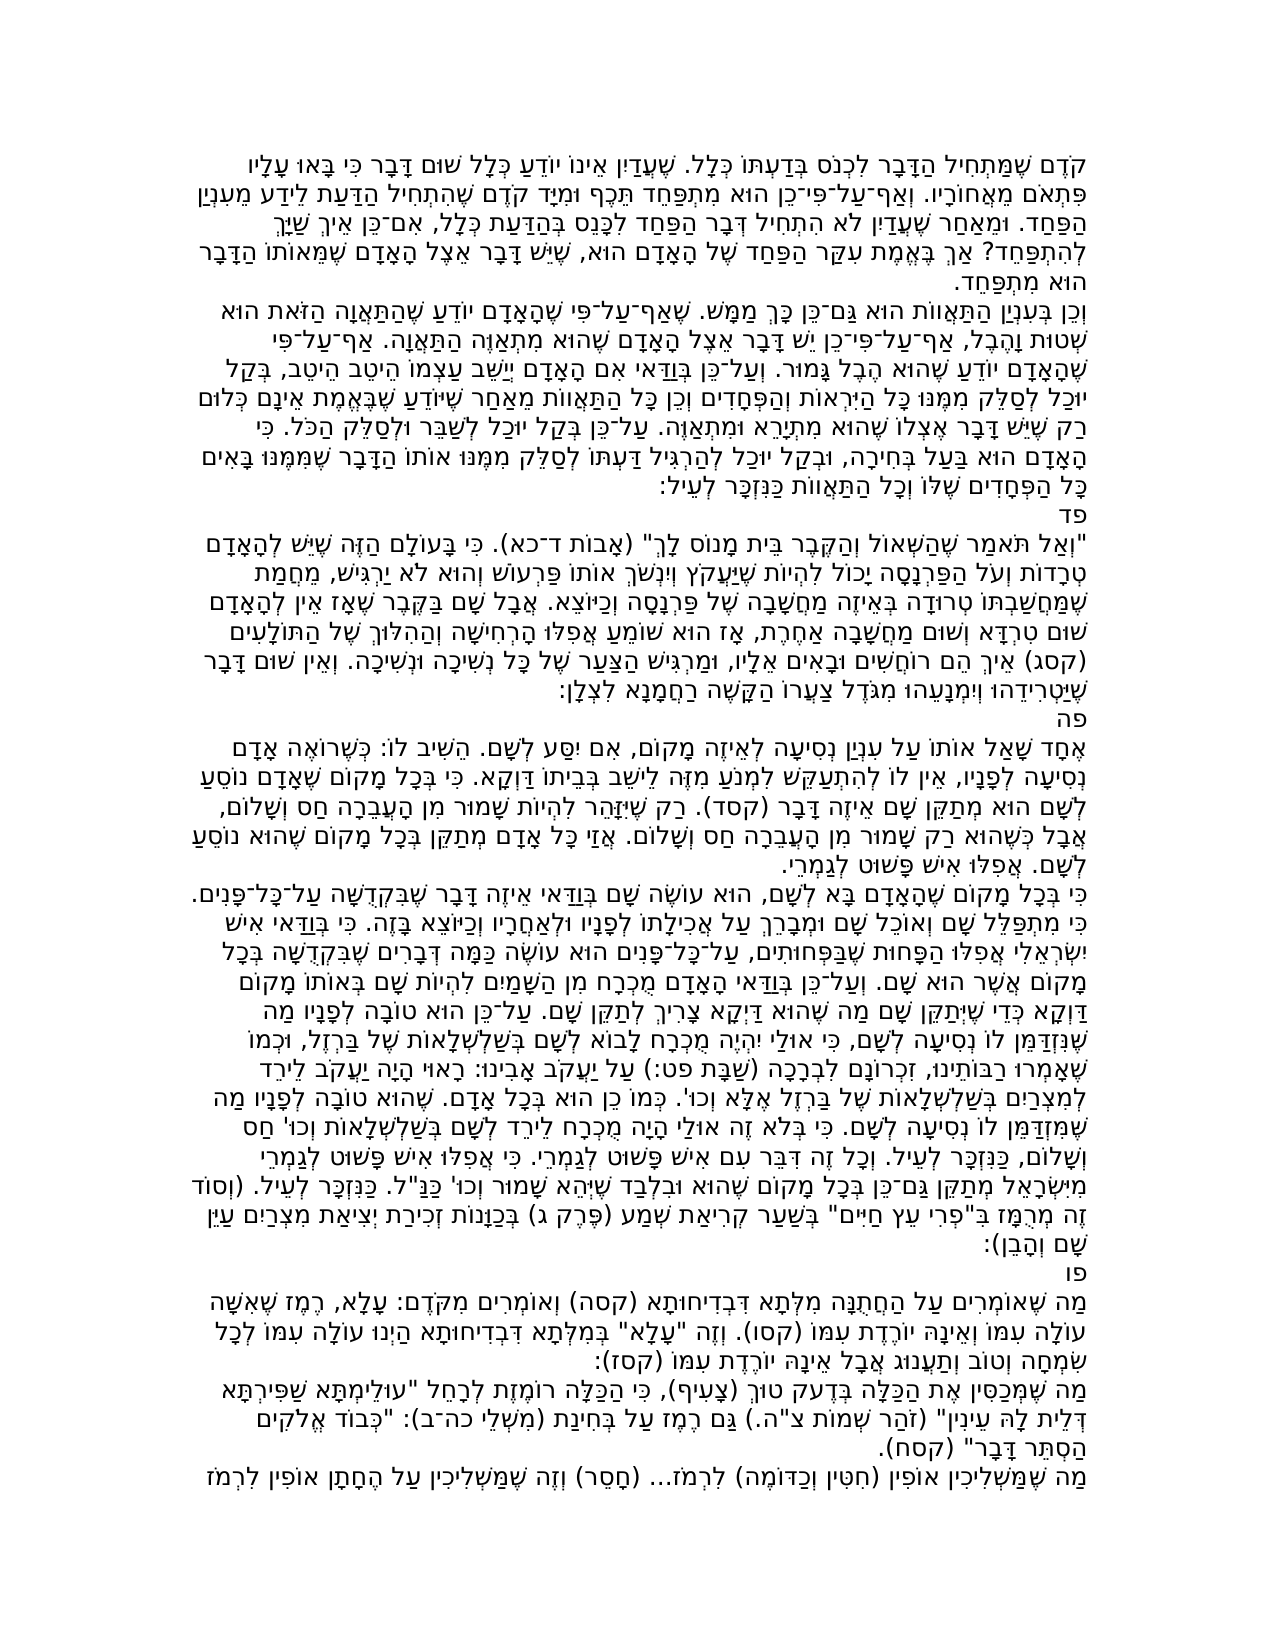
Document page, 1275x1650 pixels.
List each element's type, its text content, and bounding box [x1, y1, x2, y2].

text פה [187, 704, 1087, 733]
text פו [187, 1258, 1087, 1287]
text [187, 150, 1087, 296]
text "וְאַל תֹּאמַר שֶׁהַשְּׁאוֹל וְהַקֶּבֶר בֵּית מָנוֹס לָךְ" (אָבוֹת ד־כא). כִּי בָּעוֹלָם הַזֶּה שֶׁיֵּשׁ לְהָאָדָם טְרָדוֹת וְעֹל הַפַּרְנָסָה יָכוֹל לִהְיוֹת שֶׁיַּעֲקֹץ וְיִנְשֹׁךְ אוֹתוֹ פַּרְעוֹשׁ וְהוּא לֹא יַרְגִּישׁ, מֵחֲמַת שֶׁמַּחֲשַׁבְתּוֹ טְרוּדָה בְּאֵיזֶה מַחֲשָׁבָה שֶׁל פַּרְנָסָה וְכַיּוֹצֵא. אֲבָל שָׁם בַּקֶּבֶר שֶׁאָז אֵין לְהָאָדָם שׁוּם טִרְדָּא וְשׁוּם מַחֲשָׁבָה אַחֶרֶת, אָז הוּא שׁוֹמֵעַ אֲפִלּוּ הָרְחִישָׁה וְהַהִלּוּךְ שֶׁל הַתּוֹלָעִים (קסג) אֵיךְ הֵם רוֹחֲשִׁים וּבָאִים אֵלָיו, וּמַרְגִּישׁ הַצַּעַר שֶׁל כָּל נְשִׁיכָה וּנְשִׁיכָה. וְאֵין שׁוּם דָּבָר שֶׁיַּטְרִידֵהוּ וְיִמְנָעֵהוּ מִגֹּדֶל צַעֲרוֹ הַקָּשֶׁה רַחֲמָנָא לִצְלָן: [187, 529, 1087, 704]
text מַה שֶּׁמְּכַסִּין אֶת הַכַּלָּה בְּדֶעק טוּךְ (צָעִיף), כִּי הַכַּלָּה רוֹמֶזֶת לְרָחֵל "עוּלֵימְתָּא שַׁפִּירְתָּא דְּלֵית לָהּ עֵינִין" (זֹהַר שְׁמוֹת צ"ה.) גַּם רֶמֶז עַל בְּחִינַת (מִשְׁלֵי כה־ב): "כְּבוֹד אֱלֹקִים הַסְתֵּר דָּבָר" (קסח). [187, 1375, 1087, 1462]
text מַה שֶּׁאוֹמְרִים עַל הַחֲתֻנָּה מִלְּתָא דִּבְדִיחוּתָא (קסה) וְאוֹמְרִים מִקֹּדֶם: עָלָא, רֶמֶז שֶׁאִשָּׁה עוֹלָה עִמּוֹ וְאֵינָהּ יוֹרֶדֶת עִמּוֹ (קסו). וְזֶה "עָלָא" בְּמִלְּתָא דִּבְדִיחוּתָא הַיְנוּ עוֹלָה עִמּוֹ לְכָל שִׂמְחָה וְטוֹב וְתַעֲנוּג אֲבָל אֵינָהּ יוֹרֶדֶת עִמּוֹ (קסז): [187, 1287, 1087, 1375]
text כִּי בְּכָל מָקוֹם שֶׁהָאָדָם בָּא לְשָׁם, הוּא עוֹשֶׂה שָׁם בְּוַדַּאי אֵיזֶה דָּבָר שֶׁבִּקְדֻשָּׁה עַל־כָּל־פָּנִים. כִּי מִתְפַּלֵּל שָׁם וְאוֹכֵל שָׁם וּמְבָרֵךְ עַל אֲכִילָתוֹ לְפָנָיו וּלְאַחֲרָיו וְכַיּוֹצֵא בָּזֶה. כִּי בְּוַדַּאי אִישׁ יִשְׂרְאֵלִי אֲפִלּוּ הַפָּחוּת שֶׁבַּפְּחוּתִים, עַל־כָּל־פָּנִים הוּא עוֹשֶׂה כַּמָּה דְּבָרִים שֶׁבִּקְדֻשָּׁה בְּכָל מָקוֹם אֲשֶׁר הוּא שָׁם. וְעַל־כֵּן בְּוַדַּאי הָאָדָם מֻכְרָח מִן הַשָּׁמַיִם לִהְיוֹת שָׁם בְּאוֹתוֹ מָקוֹם דַּוְקָא כְּדֵי שֶׁיְּתַקֵּן שָׁם מַה שֶּׁהוּא דַּיְקָא צָרִיךְ לְתַקֵּן שָׁם. עַל־כֵּן הוּא טוֹבָה לְפָנָיו מַה שֶּׁנִּזְדַּמֵּן לוֹ נְסִיעָה לְשָׁם, כִּי אוּלַי יִהְיֶה מֻכְרָח לָבוֹא לְשָׁם בְּשַׁלְשְׁלָאוֹת שֶׁל בַּרְזֶל, וּכְמוֹ שֶׁאָמְרוּ רַבּוֹתֵינוּ, זִכְרוֹנָם לִבְרָכָה (שַׁבָּת פט:) עַל יַעֲקֹב אָבִינוּ: רָאוּי הָיָה יַעֲקֹב לֵירֵד לְמִצְרַיִם בְּשַׁלְשְׁלָאוֹת שֶׁל בַּרְזֶל אֶלָּא וְכוּ'. כְּמוֹ כֵן הוּא בְּכָל אָדָם. שֶׁהוּא טוֹבָה לְפָנָיו מַה שֶּׁמִּזְדַּמֵּן לוֹ נְסִיעָה לְשָׁם. כִּי בְּלֹא זֶה אוּלַי הָיָה מֻכְרָח לֵירֵד לְשָׁם בְּשַׁלְשְׁלָאוֹת וְכוּ' חַס וְשָׁלוֹם, כַּנִּזְכָּר לְעֵיל. וְכָל זֶה דִּבֵּר עִם אִישׁ פָּשׁוּט לְגַמְרֵי. כִּי אֲפִלּוּ אִישׁ פָּשׁוּט לְגַמְרֵי מִיִּשְׂרָאֵל מְתַקֵּן גַּם־כֵּן בְּכָל מָקוֹם שֶׁהוּא וּבִלְבַד שֶׁיְּהֵא שָׁמוּר וְכוּ' כַּנַּ"ל. כַּנִּזְכָּר לְעֵיל. (וְסוֹד זֶה מְרֻמָּז בִּ"פְרִי עֵץ חַיִּים" בְּשַׁעַר קְרִיאַת שְׁמַע (פֶּרֶק ג) בְּכַוָּנוֹת זְכִירַת יְצִיאַת מִצְרַיִם עַיֵּן שָׁם וְהָבֵן): [187, 879, 1087, 1258]
text פד [187, 500, 1087, 529]
text אֶחָד שָׁאַל אוֹתוֹ עַל עִנְיַן נְסִיעָה לְאֵיזֶה מָקוֹם, אִם יִסַּע לְשָׁם. הֵשִׁיב לוֹ: כְּשֶׁרוֹאֶה אָדָם נְסִיעָה לְפָנָיו, אֵין לוֹ לְהִתְעַקֵּשׁ לִמְנֹעַ מִזֶּה לֵישֵׁב בְּבֵיתוֹ דַּוְקָא. כִּי בְּכָל מָקוֹם שֶׁאָדָם נוֹסֵעַ לְשָׁם הוּא מְתַקֵּן שָׁם אֵיזֶה דָּבָר (קסד). רַק שֶׁיִּזָּהֵר לִהְיוֹת שָׁמוּר מִן הָעֲבֵרָה חַס וְשָׁלוֹם, אֲבָל כְּשֶׁהוּא רַק שָׁמוּר מִן הָעֲבֵרָה חַס וְשָׁלוֹם. אֲזַי כָּל אָדָם מְתַקֵּן בְּכָל מָקוֹם שֶׁהוּא נוֹסֵעַ לְשָׁם. אֲפִלּוּ אִישׁ פָּשׁוּט לְגַמְרֵי. [187, 733, 1087, 879]
text וְכֵן בְּעִנְיַן הַתַּאֲווֹת הוּא גַּם־כֵּן כָּךְ מַמָּשׁ. שֶׁאַף־עַל־פִּי שֶׁהָאָדָם יוֹדֵעַ שֶׁהַתַּאֲוָה הַזֹּאת הוּא שְׁטוּת וָהֶבֶל, אַף־עַל־פִּי־כֵן יֵשׁ דָּבָר אֵצֶל הָאָדָם שֶׁהוּא מִתְאַוֶּה הַתַּאֲוָה. אַף־עַל־פִּי שֶׁהָאָדָם יוֹדֵעַ שֶׁהוּא הֶבֶל גָּמוּר. וְעַל־כֵּן בְּוַדַּאי אִם הָאָדָם יְיַשֵּׁב עַצְמוֹ הֵיטֵב הֵיטֵב, בְּקַל יוּכַל לְסַלֵּק מִמֶּנּוּ כָּל הַיִּרְאוֹת וְהַפְּחָדִים וְכֵן כָּל הַתַּאֲווֹת מֵאַחַר שֶׁיּוֹדֵעַ שֶׁבֶּאֱמֶת אֵינָם כְּלוּם רַק שֶׁיֵּשׁ דָּבָר אֶצְלוֹ שֶׁהוּא מִתְיָרֵא וּמִתְאַוֶּה. עַל־כֵּן בְּקַל יוּכַל לְשַׁבֵּר וּלְסַלֵּק הַכֹּל. כִּי הָאָדָם הוּא בַּעַל בְּחִירָה, וּבְקַל יוּכַל לְהַרְגִּיל דַּעְתּוֹ לְסַלֵּק מִמֶּנּוּ אוֹתוֹ הַדָּבָר שֶׁמִּמֶּנּוּ בָּאִים כָּל הַפְּחָדִים שֶׁלּוֹ וְכָל הַתַּאֲווֹת כַּנִּזְכָּר לְעֵיל: [187, 296, 1087, 500]
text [187, 1462, 1087, 1492]
